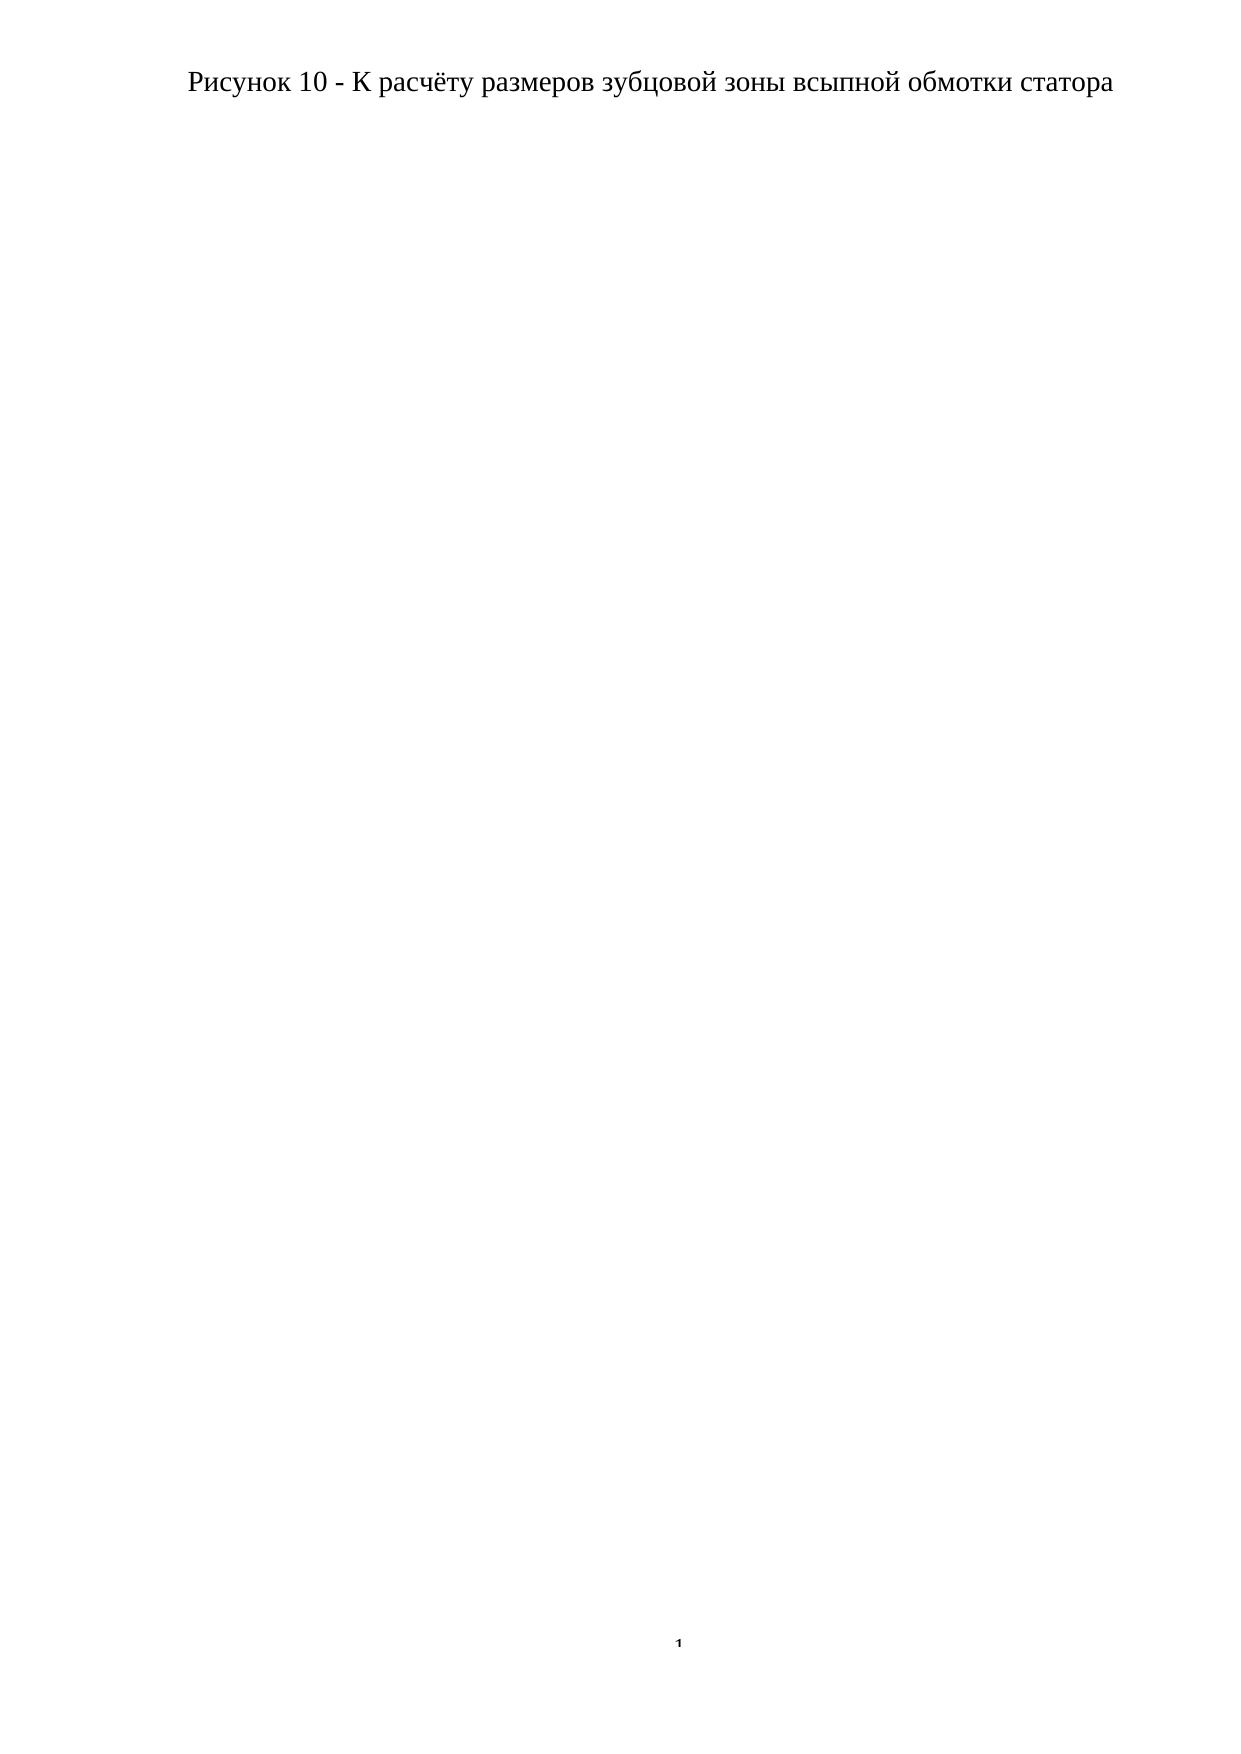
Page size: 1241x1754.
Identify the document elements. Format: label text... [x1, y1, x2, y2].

text Рисунок 10 - К расчёту размеров зубцовой зоны всыпной обмотки статора [187, 67, 1178, 98]
